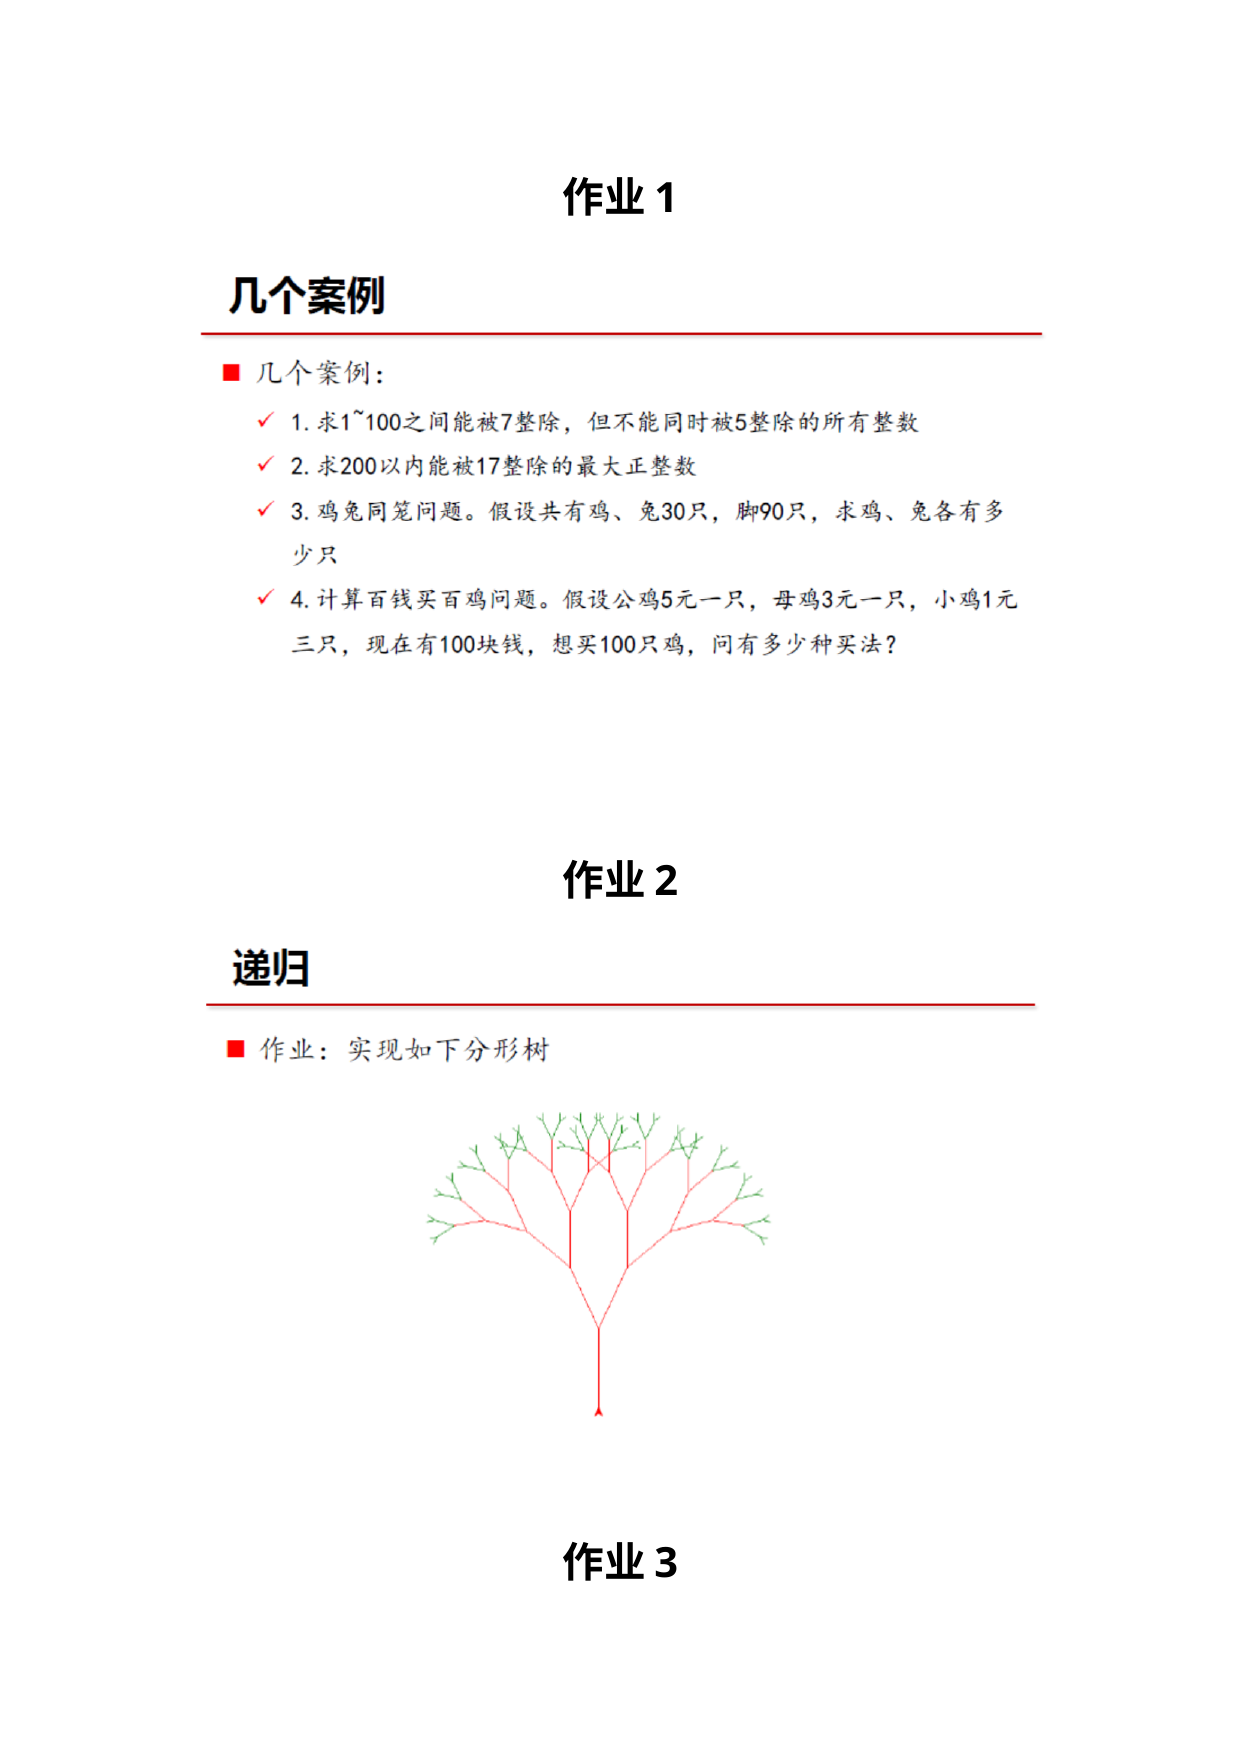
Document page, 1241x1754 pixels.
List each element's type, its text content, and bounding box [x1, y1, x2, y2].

picture [187, 909, 1053, 1519]
text 作业3 [187, 1527, 1053, 1592]
text 作业2 [187, 844, 1053, 909]
text 作业1 [187, 162, 1053, 227]
picture [187, 227, 1053, 842]
